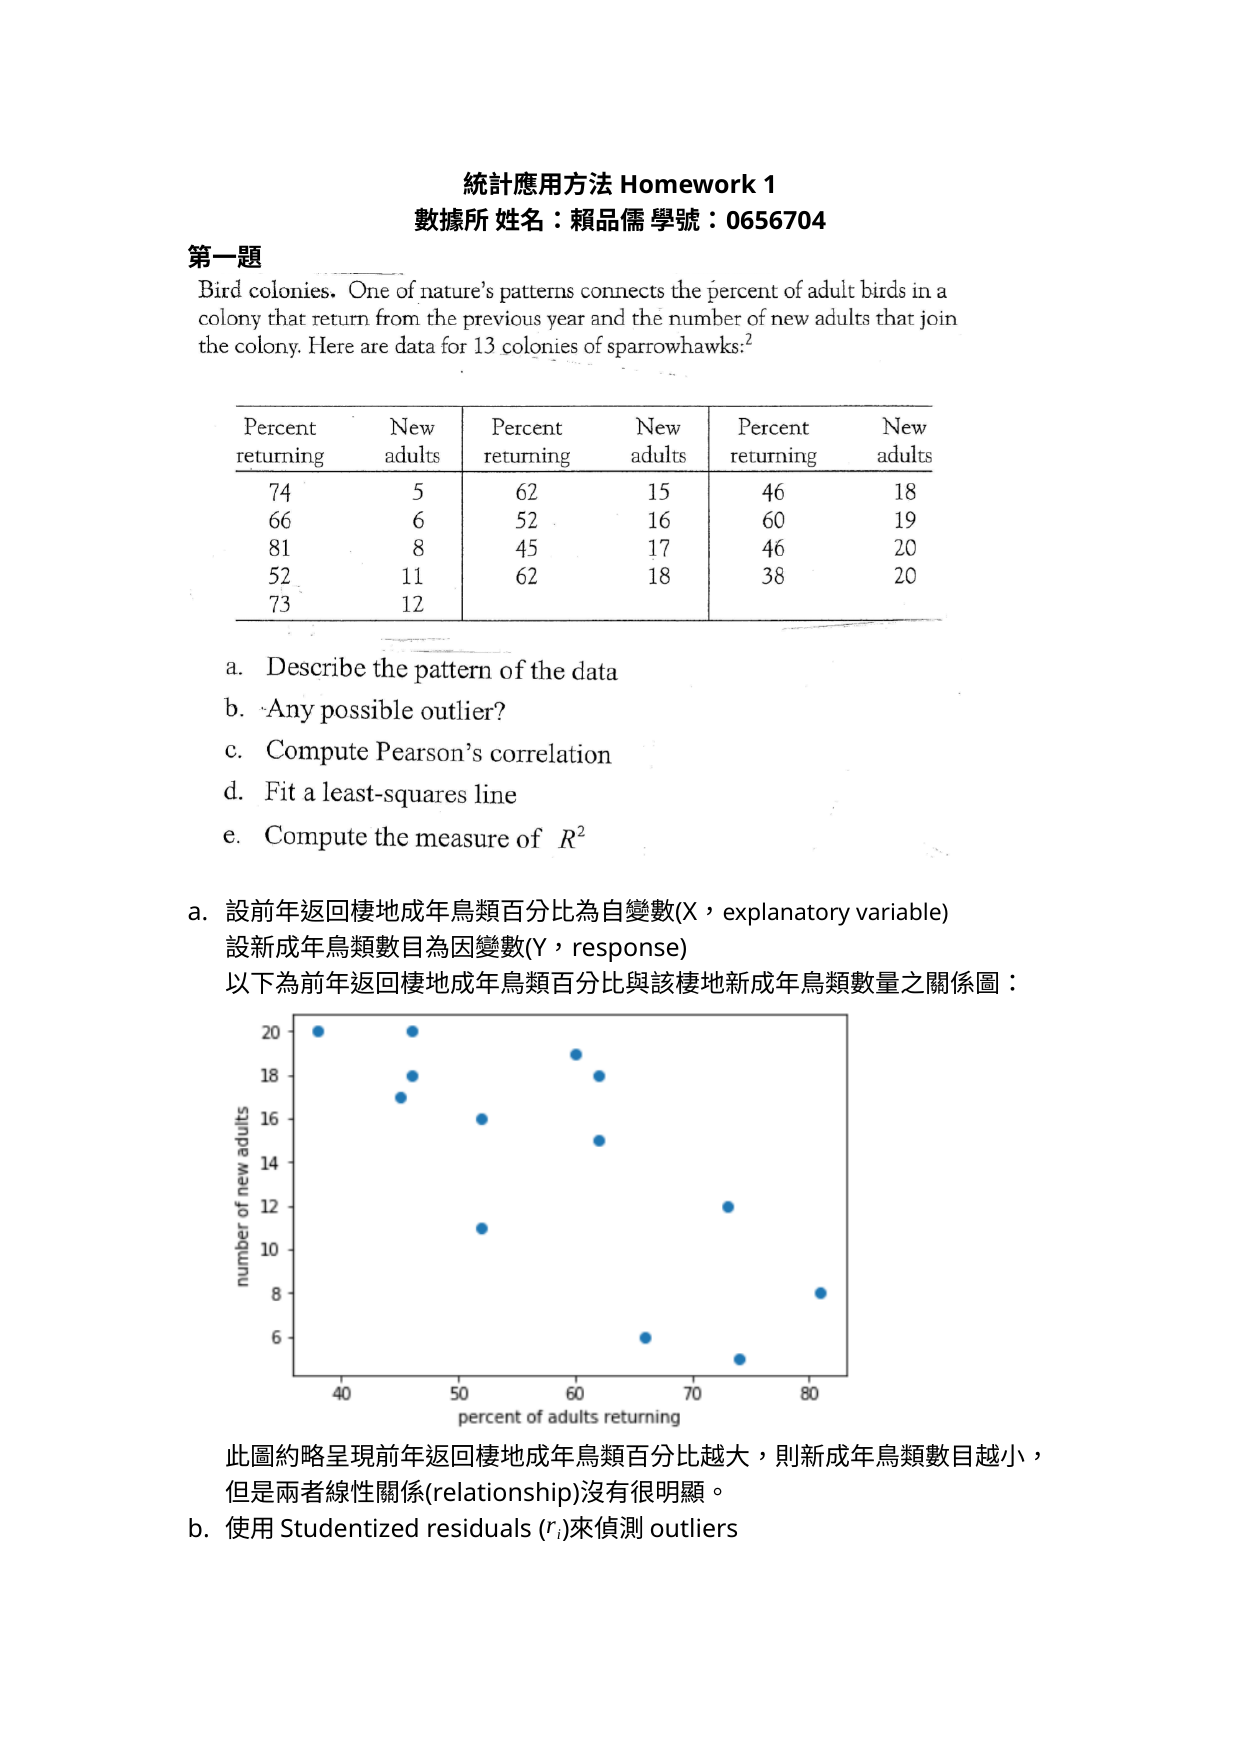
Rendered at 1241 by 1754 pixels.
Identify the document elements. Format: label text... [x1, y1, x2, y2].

picture [225, 1000, 863, 1437]
text 數據所 姓名：賴品儒 學號：0656704 [187, 201, 1053, 237]
list 設新成年鳥類數目為因變數(Y，response) [225, 928, 1053, 964]
list 此圖約略呈現前年返回棲地成年鳥類百分比越大，則新成年鳥類數目越小，但是兩者線性關係(relationship)沒有很明顯。 [225, 1436, 1053, 1509]
text 第一題 [187, 237, 1053, 273]
list 設前年返回棲地成年鳥類百分比為自變數(X，explanatory variable) [187, 891, 1053, 928]
list 以下為前年返回棲地成年鳥類百分比與該棲地新成年鳥類數量之關係圖： [225, 964, 1053, 1000]
picture [187, 273, 962, 858]
list 使用Studentized residuals ()來偵測outliers [187, 1509, 1053, 1545]
text 統計應用方法 Homework 1 [187, 164, 1053, 201]
